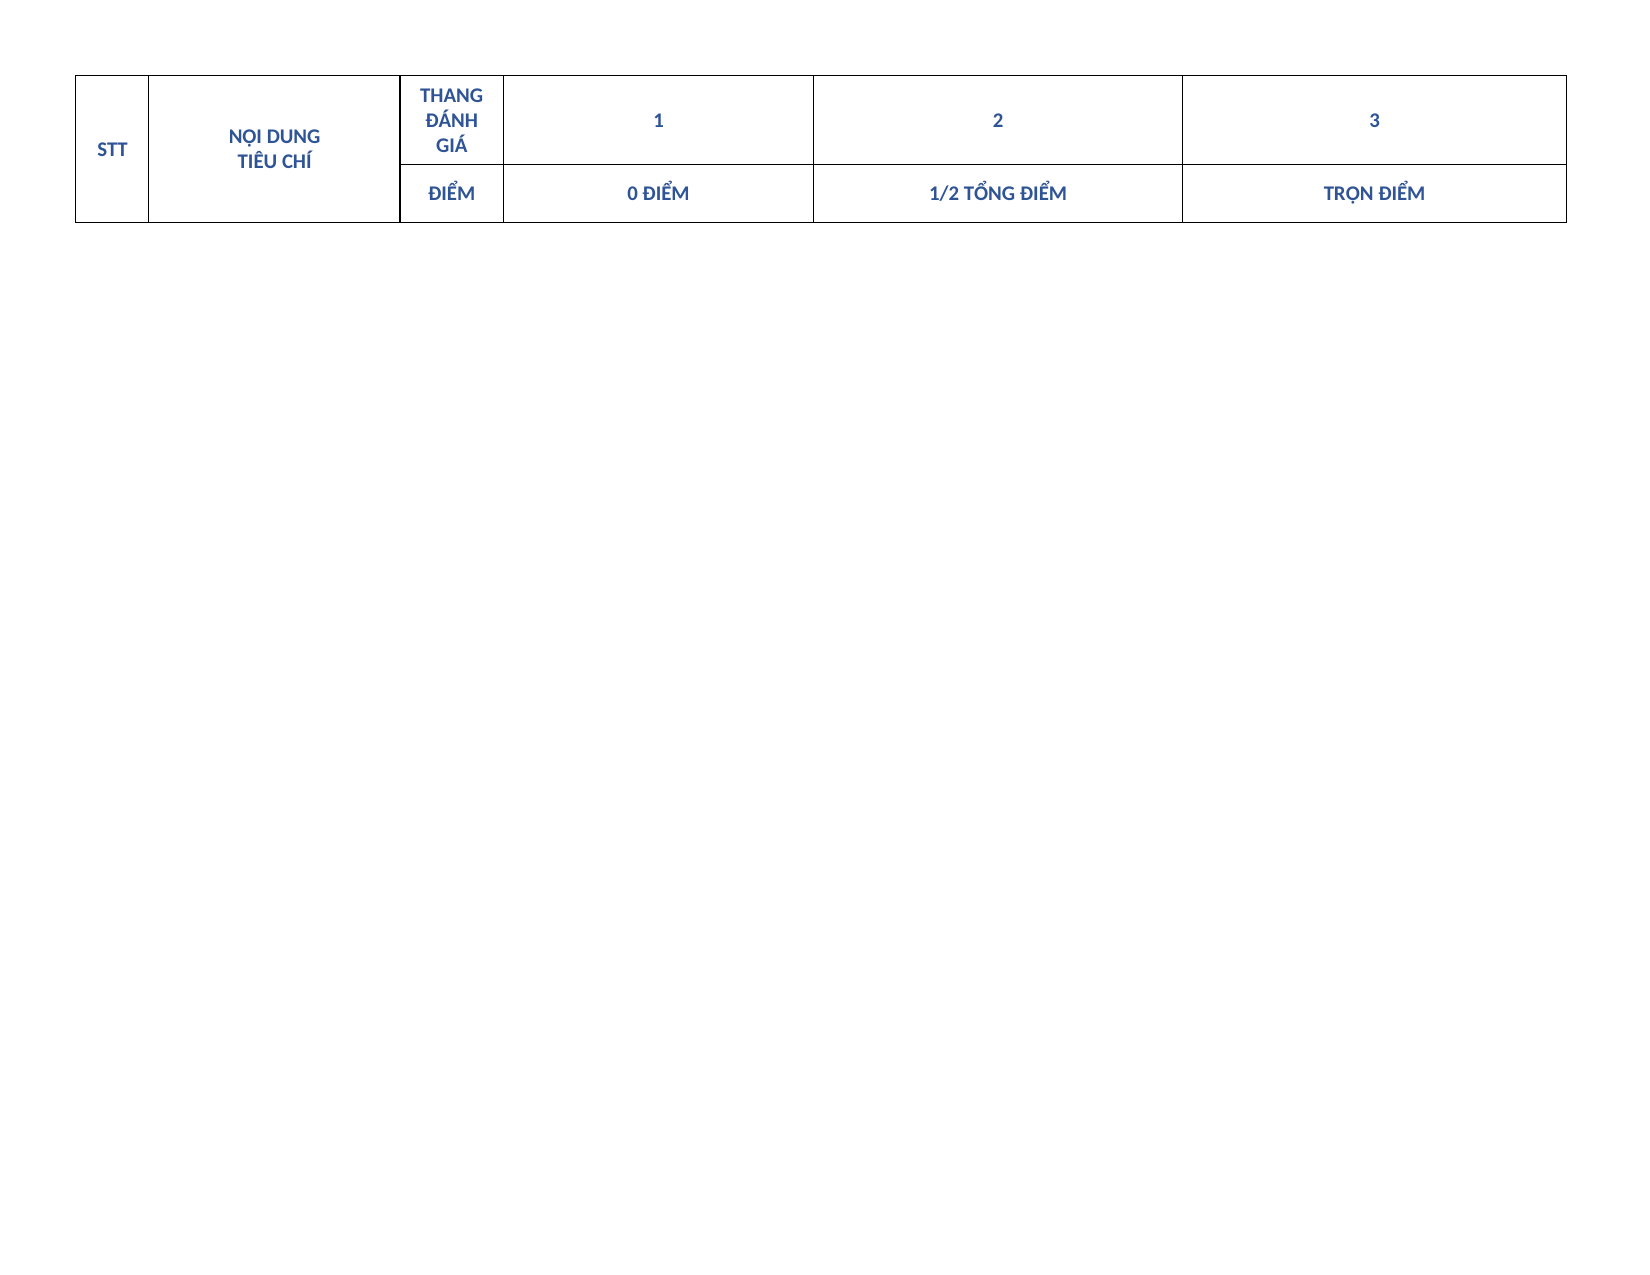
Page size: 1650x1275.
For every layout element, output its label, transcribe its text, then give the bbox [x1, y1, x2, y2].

table_cell 1/2 TỔNG ĐIỂM [814, 165, 1182, 222]
table_cell 0 ĐIỂM [504, 165, 813, 222]
table_header STT [76, 76, 148, 222]
table_header NỘI DUNG TIÊU CHÍ [149, 76, 399, 222]
table_header 1 [504, 76, 813, 164]
table_header THANG ĐÁNH GIÁ [401, 76, 503, 164]
table_header 2 [814, 76, 1182, 164]
table_cell TRỌN ĐIỂM [1183, 165, 1566, 222]
table_header 3 [1183, 76, 1566, 164]
table_cell ĐIỂM [401, 165, 503, 222]
